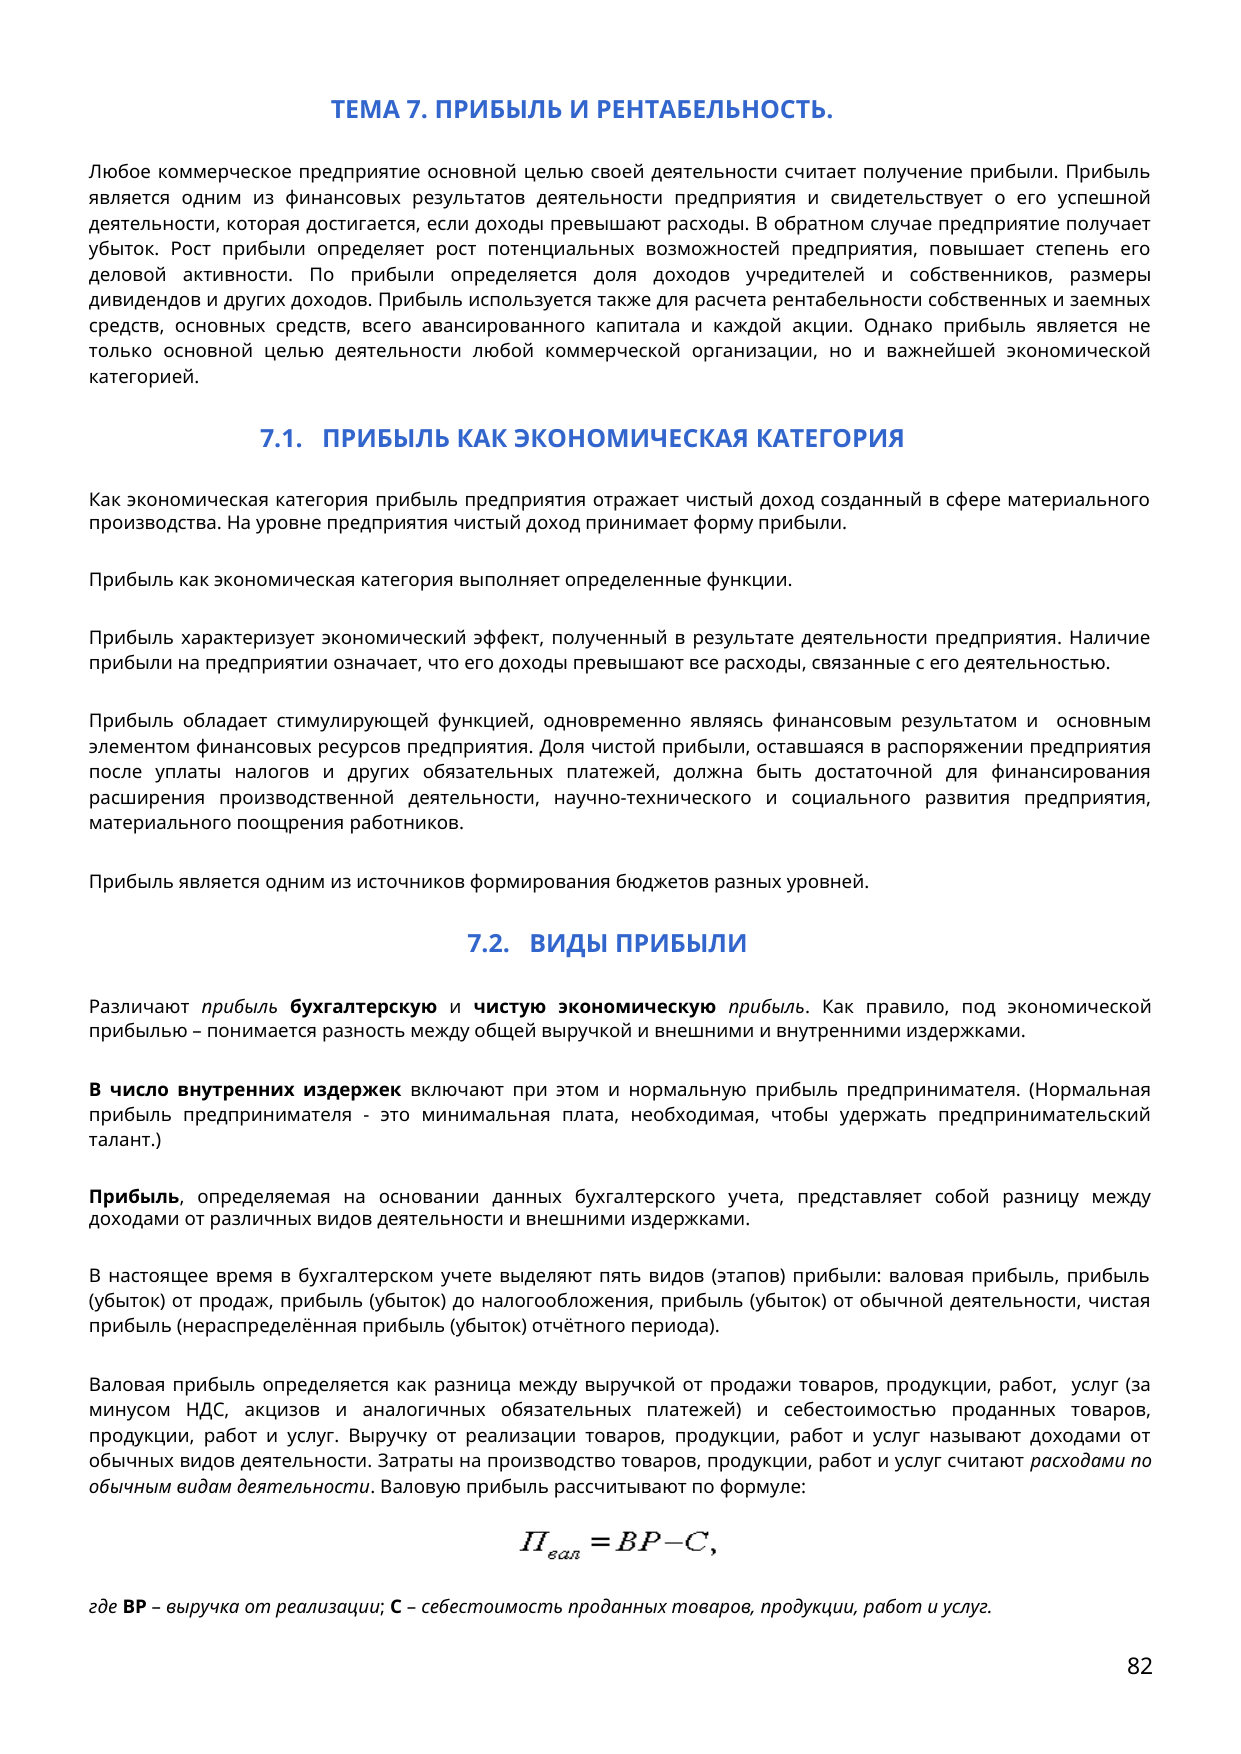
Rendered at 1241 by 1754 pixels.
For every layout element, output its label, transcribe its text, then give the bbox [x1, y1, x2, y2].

text Прибыль характеризует экономический эффект, полученный в результате деятельности предприятия. Наличие прибыли на предприятии означает, что его доходы превышают все расходы, связанные с его деятельностью. [89, 624, 1151, 675]
text Любое коммерческое предприятие основной целью своей деятельности считает получение прибыли. Прибыль является одним из финансовых результатов деятельности предприятия и свидетельствует о его успешной деятельности, которая достигается, если доходы превышают расходы. В обратном случае предприятие получает убыток. Рост прибыли определяет рост потенциальных возможностей предприятия, повышает степень его деловой активности. По прибыли определяется доля доходов учредителей и собственников, размеры дивидендов и других доходов. Прибыль используется также для расчета рентабельности собственных и заемных средств, основных средств, всего авансированного капитала и каждой акции. Однако прибыль является не только основной целью деятельности любой коммерческой организации, но и важнейшей экономической категорией. [89, 159, 1152, 388]
text Прибыль обладает стимулирующей функцией, одновременно являясь финансовым результатом и основным элементом финансовых ресурсов предприятия. Доля чистой прибыли, оставшаяся в распоряжении предприятия после уплаты налогов и других обязательных платежей, должна быть достаточной для финансирования расширения производственной деятельности, научно-технического и социального развития предприятия, материального поощрения работников. [89, 708, 1152, 835]
text В число внутренних издержек включают при этом и нормальную прибыль предпринимателя. (Нормальная прибыль предпринимателя - это минимальная плата, необходимая, чтобы удержать предпринимательский талант.) [89, 1076, 1152, 1152]
text Как экономическая категория прибыль предприятия отражает чистый доход созданный в сфере материального производства. На уровне предприятия чистый доход принимает форму прибыли. [89, 489, 1152, 534]
text Валовая прибыль определяется как разница между выручкой от продажи товаров, продукции, работ, услуг (за минусом НДС, акцизов и аналогичных обязательных платежей) и себестоимостью проданных товаров, продукции, работ и услуг. Выручку от реализации товаров, продукции, работ и услуг называют доходами от обычных видов деятельности. Затраты на производство товаров, продукции, работ и услуг считают расходами по обычным видам деятельности. Валовую прибыль рассчитывают по формуле: [89, 1371, 1152, 1499]
subtitle ВИДЫ ПРИБЫЛИ [467, 926, 1163, 960]
text Прибыль является одним из источников формирования бюджетов разных уровней. [89, 868, 1163, 893]
text Прибыль как экономическая категория выполняет определенные функции. [89, 566, 1163, 591]
picture [517, 1527, 722, 1564]
subtitle ПРИБЫЛЬ КАК ЭКОНОМИЧЕСКАЯ КАТЕГОРИЯ [260, 421, 1163, 455]
text Прибыль, определяемая на основании данных бухгалтерского учета, представляет собой разницу между доходами от различных видов деятельности и внешними издержками. [89, 1185, 1151, 1230]
text где ВР – выручка от реализации; С – себестоимость проданных товаров, продукции, работ и услуг. [89, 1593, 1163, 1619]
text В настоящее время в бухгалтерском учете выделяют пять видов (этапов) прибыли: валовая прибыль, прибыль (убыток) от продаж, прибыль (убыток) до налогообложения, прибыль (убыток) от обычной деятельности, чистая прибыль (нераспределённая прибыль (убыток) отчётного периода). [89, 1263, 1152, 1338]
subtitle ТЕМА 7. ПРИБЫЛЬ И РЕНТАБЕЛЬНОСТЬ. [331, 92, 1148, 126]
text Различают прибыль бухгалтерскую и чистую экономическую прибыль. Как правило, под экономической прибылью – понимается разность между общей выручкой и внешними и внутренними издержками. [89, 993, 1152, 1043]
